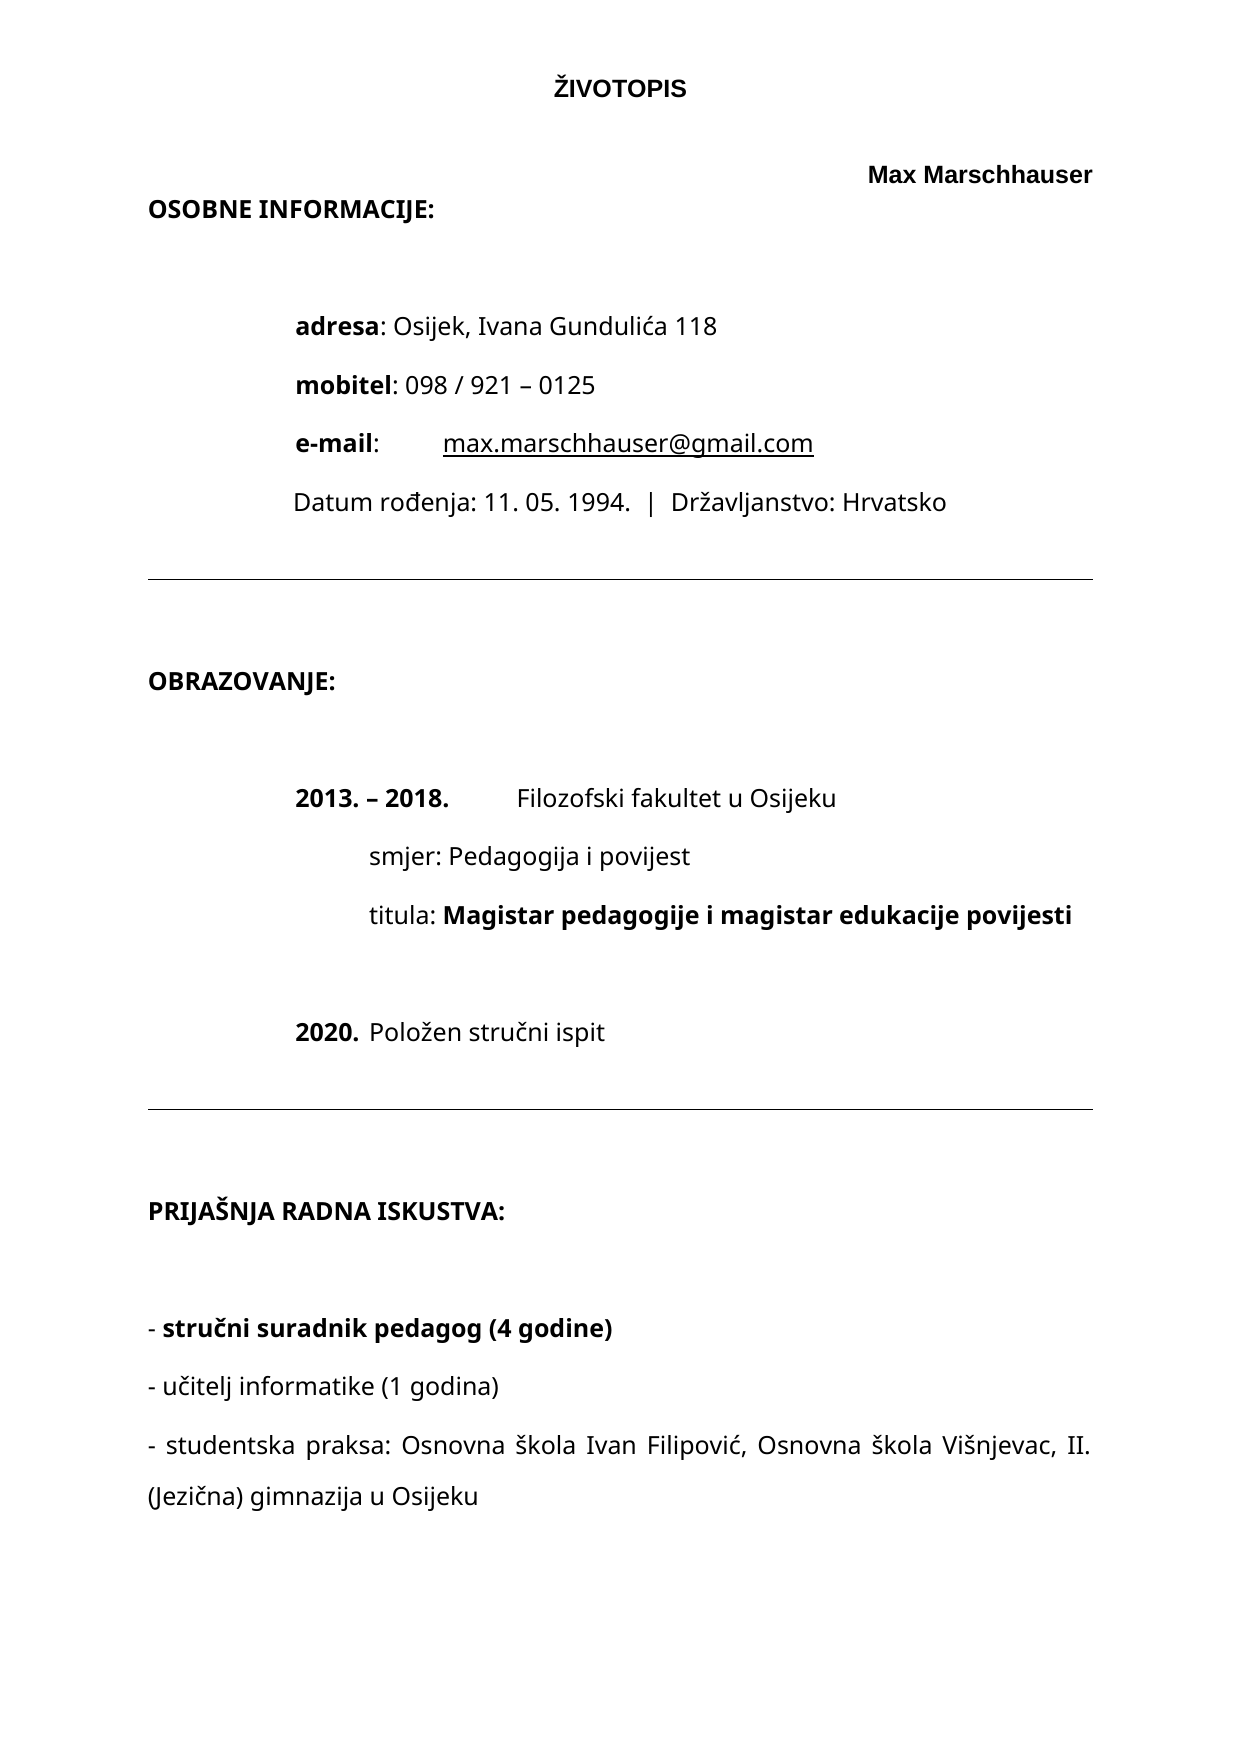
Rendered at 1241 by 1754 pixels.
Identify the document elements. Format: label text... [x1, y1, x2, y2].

text e-mail: max.marschhauser@gmail.com [148, 426, 1093, 460]
text mobitel: 098 / 921 – 0125 [148, 367, 1093, 402]
text adresa: Osijek, Ivana Gundulića 118 [148, 309, 1093, 343]
text - stručni suradnik pedagog (4 godine) [148, 1310, 1093, 1344]
text Datum rođenja: 11. 05. 1994. | Državljanstvo: Hrvatsko [148, 484, 1093, 519]
text titula: Magistar pedagogije i magistar edukacije povijesti [148, 897, 1093, 932]
text smjer: Pedagogija i povijest [148, 839, 1093, 873]
text 2020. Položen stručni ispit [221, 1014, 1093, 1049]
text - studentska praksa: Osnovna škola Ivan Filipović, Osnovna škola Višnjevac, II. (Jezična) gimnazija u Osijeku [148, 1427, 1093, 1513]
text PRIJAŠNJA RADNA ISKUSTVA: [148, 1193, 1093, 1227]
text 2013. – 2018. Filozofski fakultet u Osijeku [221, 780, 1093, 814]
text - učitelj informatike (1 godina) [148, 1369, 1093, 1403]
text OSOBNE INFORMACIJE: [148, 192, 1093, 226]
text OBRAZOVANJE: [148, 663, 1093, 697]
